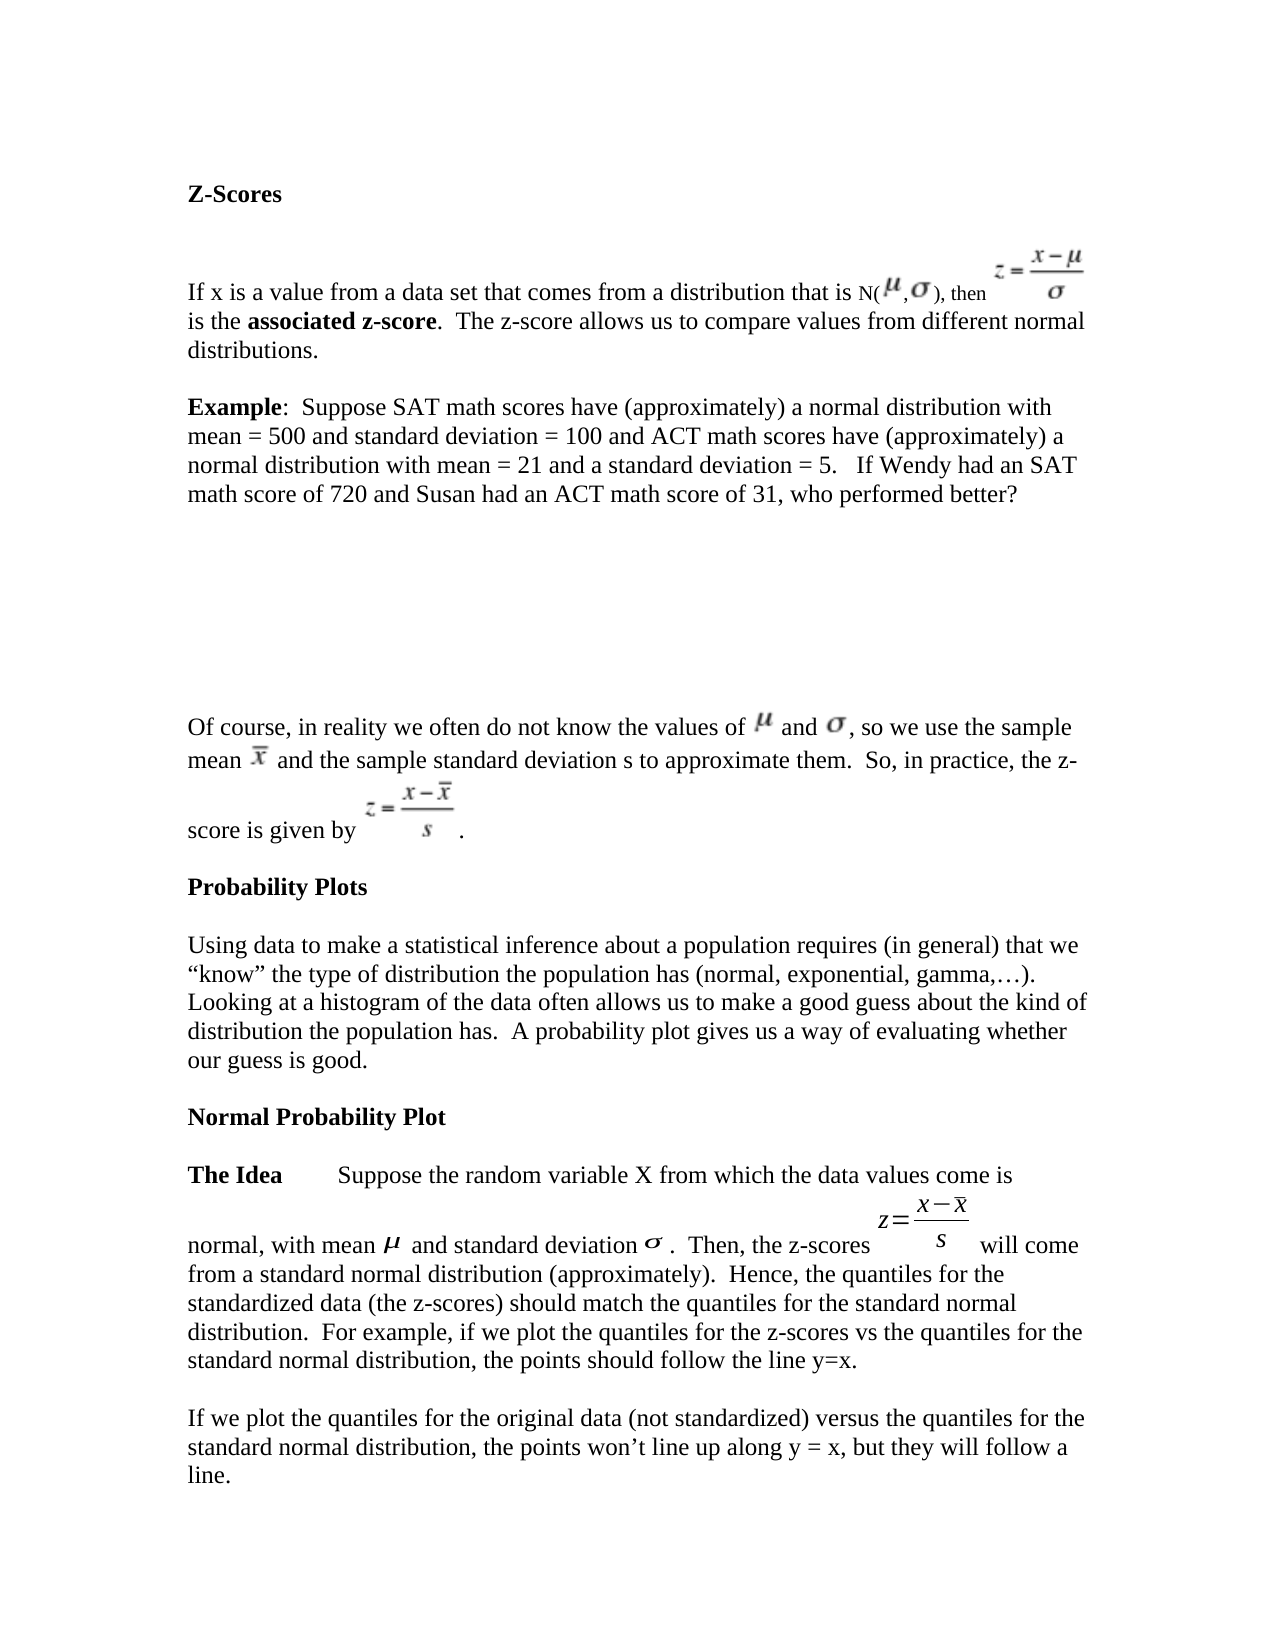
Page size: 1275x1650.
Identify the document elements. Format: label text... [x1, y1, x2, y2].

text Normal Probability Plot [187, 1102, 1087, 1131]
text If we plot the quantiles for the original data (not standardized) versus the quantiles for the standard normal distribution, the points won’t line up along y = x, but they will follow a line. [187, 1403, 1087, 1489]
text Probability Plots [187, 872, 1087, 901]
text Z-Scores [187, 179, 1087, 207]
text If x is a value from a data set that comes from a distribution that is N(,), then is the associated z-score. The z-score allows us to compare values from different normal distributions. [187, 236, 1087, 364]
text Using data to make a statistical inference about a population requires (in general) that we “know” the type of distribution the population has (normal, exponential, gamma,…). Looking at a histogram of the data often allows us to make a good guess about the kind of distribution the population has. A probability plot gives us a way of evaluating whether our guess is good. [187, 930, 1087, 1074]
text Of course, in reality we often do not know the values of and , so we use the sample mean and the sample standard deviation s to approximate them. So, in practice, the z-score is given by . [187, 709, 1087, 844]
text Example: Suppose SAT math scores have (approximately) a normal distribution with mean = 500 and standard deviation = 100 and ACT math scores have (approximately) a normal distribution with mean = 21 and a standard deviation = 5. If Wendy had an SAT math score of 720 and Susan had an ACT math score of 31, who performed better? [187, 392, 1087, 507]
text The Idea Suppose the random variable X from which the data values come is normal, with mean and standard deviation . Then, the z-scores will come from a standard normal distribution (approximately). Hence, the quantiles for the standardized data (the z-scores) should match the quantiles for the standard normal distribution. For example, if we plot the quantiles for the z-scores vs the quantiles for the standard normal distribution, the points should follow the line y=x. [187, 1160, 1087, 1374]
